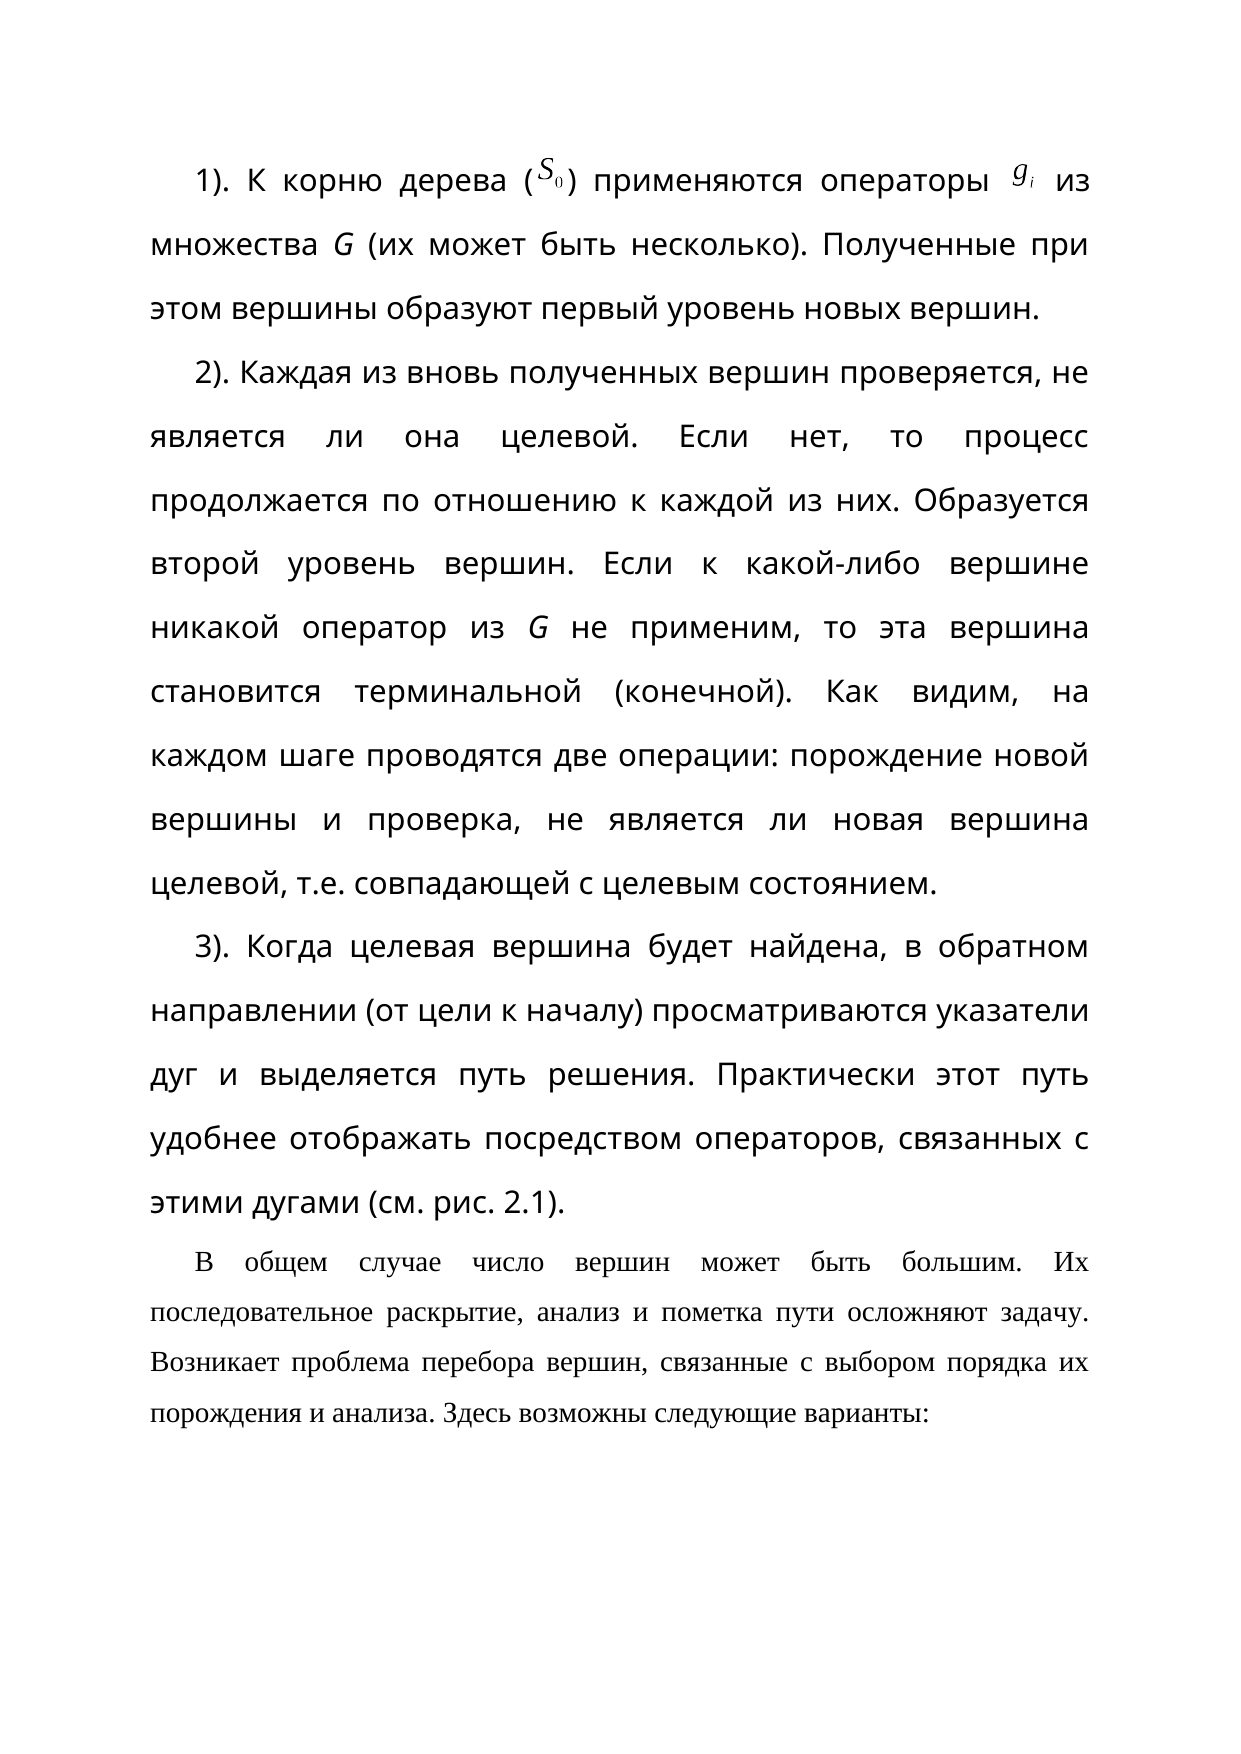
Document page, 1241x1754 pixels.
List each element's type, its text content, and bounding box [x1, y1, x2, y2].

text В общем случае число вершин может быть большим. Их последовательное раскрытие, анализ и пометка пути осложняют задачу. Возникает проблема перебора вершин, связанные с выбором порядка их порождения и анализа. Здесь возможны следующие варианты: [150, 1244, 1090, 1428]
text 2). Каждая из вновь полученных вершин проверяется, не является ли она целевой. Если нет, то процесс продолжается по отношению к каждой из них. Образуется второй уровень вершин. Если к какой-либо вершине никакой оператор из G не применим, то эта вершина становится терминальной (конечной). Как видим, на каждом шаге проводятся две операции: порождение новой вершины и проверка, не является ли новая вершина целевой, т.е. совпадающей с целевым состоянием. [150, 350, 1090, 903]
text 1). К корню дерева () применяются операторы из множества G (их может быть несколько). Полученные при этом вершины образуют первый уровень новых вершин. [150, 150, 1090, 328]
text 3). Когда целевая вершина будет найдена, в обратном направлении (от цели к началу) просматриваются указатели дуг и выделяется путь решения. Практически этот путь удобнее отображать посредством операторов, связанных с этими дугами (см. рис. 2.1). [150, 924, 1090, 1222]
